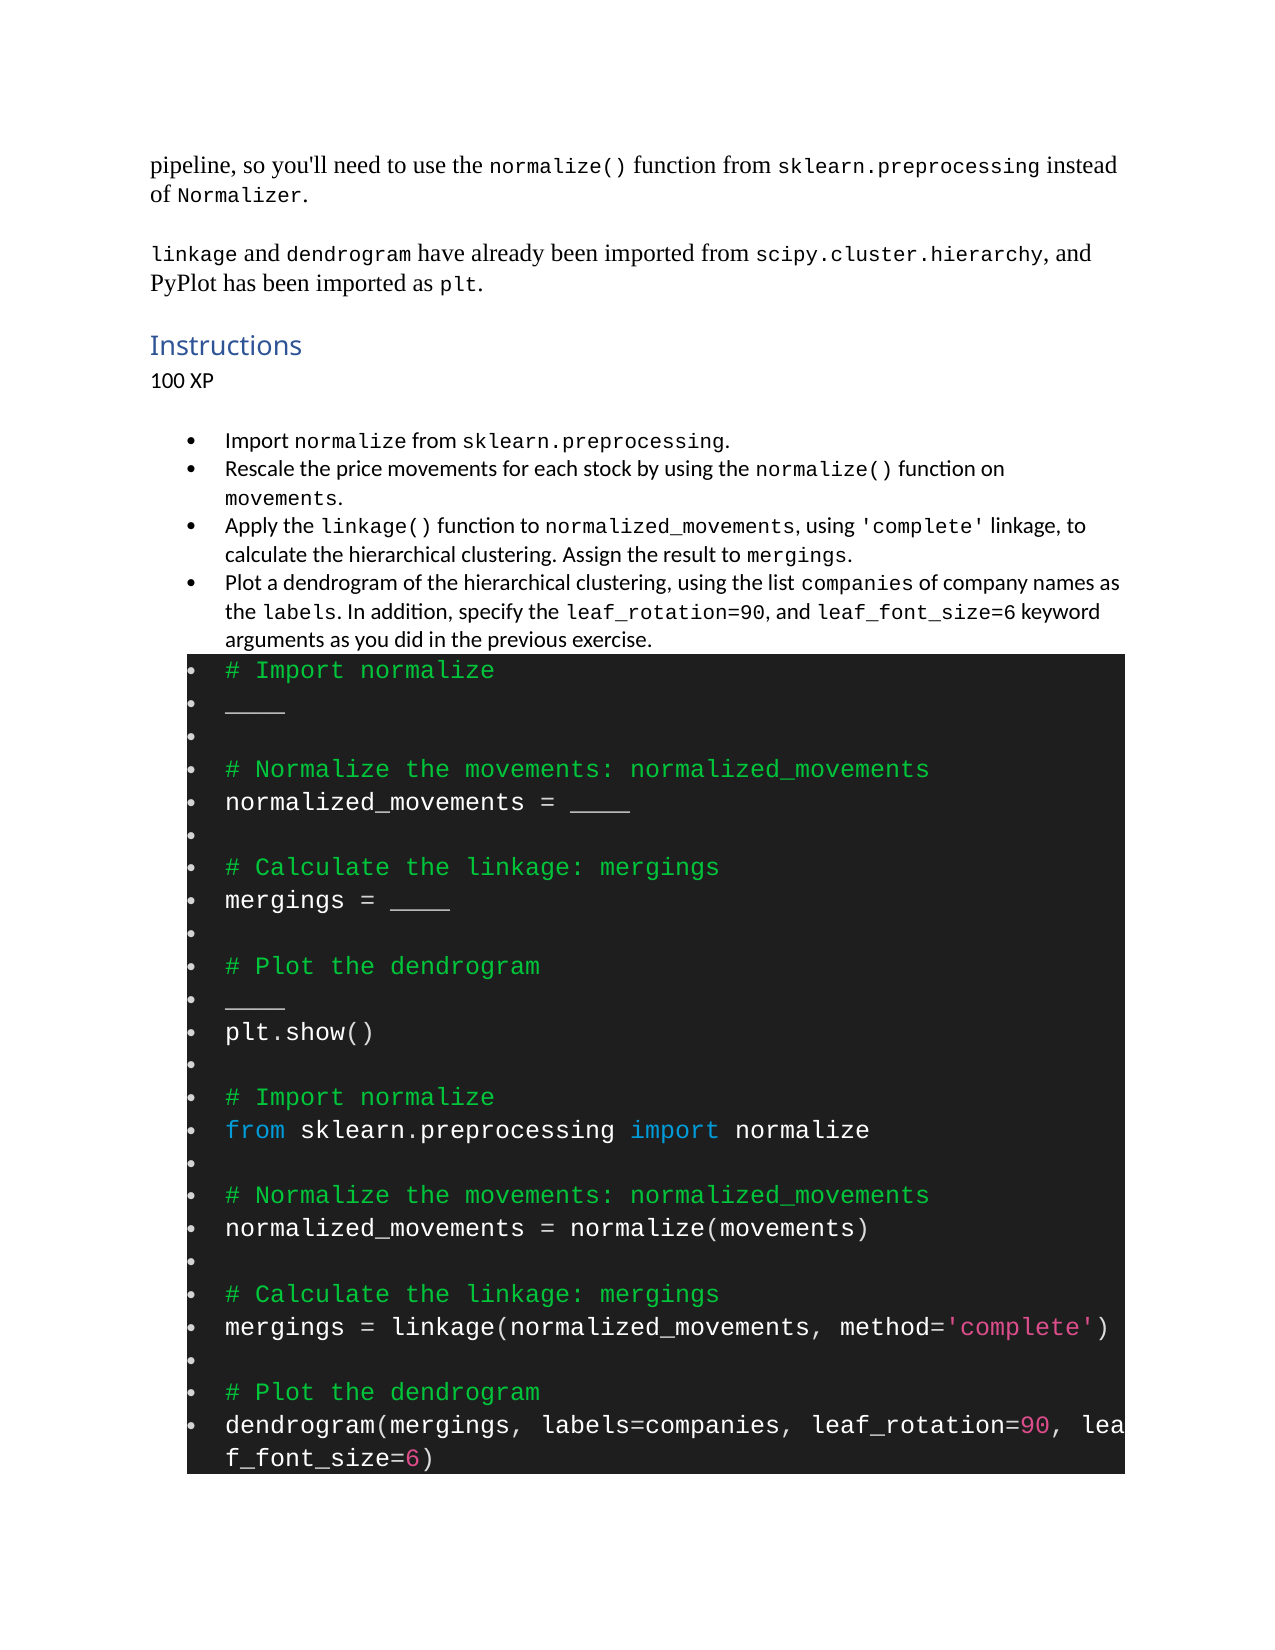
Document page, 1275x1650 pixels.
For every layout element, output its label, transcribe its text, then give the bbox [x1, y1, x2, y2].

list Apply the linkage() function to normalized_movements, using 'complete' linkage, to calculate the hierarchical clustering. Assign the result to mergings. [187, 511, 1125, 568]
list mergings = linkage(normalized_movements, method='complete') [187, 1310, 1125, 1343]
list dendrogram(mergings, labels=companies, leaf_rotation=90, leaf_font_size=6) [187, 1408, 1125, 1474]
list # Plot the dendrogram [187, 1376, 1125, 1408]
list ____ [187, 982, 1125, 1014]
list # Normalize the movements: normalized_movements [187, 752, 1125, 785]
list # Import normalize [187, 1080, 1125, 1113]
list mergings = ____ [187, 883, 1125, 916]
list ____ [187, 686, 1125, 719]
list Import normalize from sklearn.preprocessing. [187, 426, 1125, 454]
list # Calculate the linkage: mergings [187, 851, 1125, 883]
list from sklearn.preprocessing import normalize [187, 1113, 1125, 1146]
list Plot a dendrogram of the hierarchical clustering, using the list companies of company names as the labels. In addition, specify the leaf_rotation=90, and leaf_font_size=6 keyword arguments as you did in the previous exercise. [187, 568, 1125, 654]
list # Import normalize [187, 654, 1125, 686]
text 100 XP [150, 366, 1125, 394]
list Rescale the price movements for each stock by using the normalize() function on movements. [187, 454, 1125, 511]
list # Calculate the linkage: mergings [187, 1277, 1125, 1310]
text linkage and dendrogram have already been imported from scipy.cluster.hierarchy, and PyPlot has been imported as plt. [150, 238, 1125, 297]
subtitle Instructions [150, 327, 1125, 363]
list normalized_movements = ____ [187, 785, 1125, 818]
list # Plot the dendrogram [187, 949, 1125, 982]
list plt.show() [187, 1014, 1125, 1047]
list # Normalize the movements: normalized_movements [187, 1179, 1125, 1211]
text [150, 150, 1125, 209]
list normalized_movements = normalize(movements) [187, 1211, 1125, 1244]
